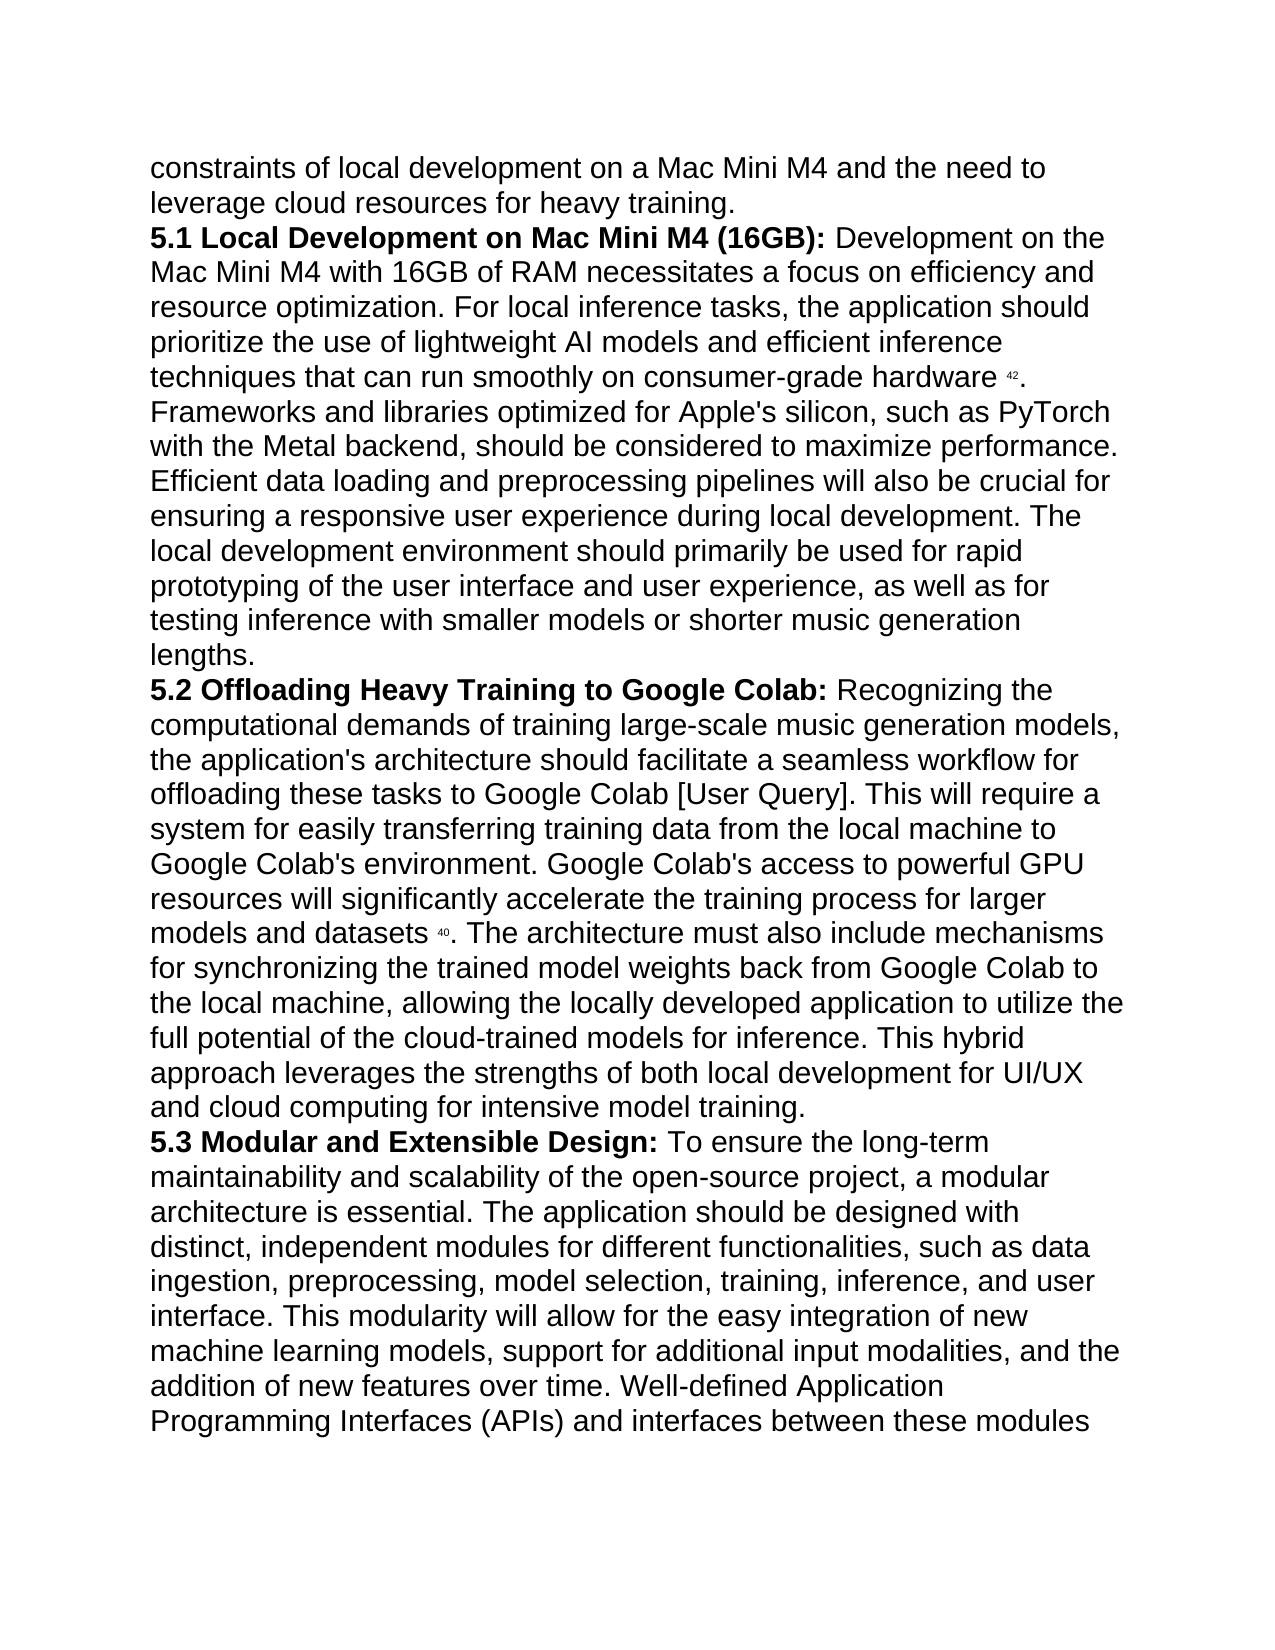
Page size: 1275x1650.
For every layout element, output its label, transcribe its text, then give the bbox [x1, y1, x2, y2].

text 5.2 Offloading Heavy Training to Google Colab: Recognizing the computational demands of training large-scale music generation models, the application's architecture should facilitate a seamless workflow for offloading these tasks to Google Colab [User Query]. This will require a system for easily transferring training data from the local machine to Google Colab's environment. Google Colab's access to powerful GPU resources will significantly accelerate the training process for larger models and datasets 40. The architecture must also include mechanisms for synchronizing the trained model weights back from Google Colab to the local machine, allowing the locally developed application to utilize the full potential of the cloud-trained models for inference. This hybrid approach leverages the strengths of both local development for UI/UX and cloud computing for intensive model training. [150, 672, 1125, 1124]
text 5.1 Local Development on Mac Mini M4 (16GB): Development on the Mac Mini M4 with 16GB of RAM necessitates a focus on efficiency and resource optimization. For local inference tasks, the application should prioritize the use of lightweight AI models and efficient inference techniques that can run smoothly on consumer-grade hardware 42. Frameworks and libraries optimized for Apple's silicon, such as PyTorch with the Metal backend, should be considered to maximize performance. Efficient data loading and preprocessing pipelines will also be crucial for ensuring a responsive user experience during local development. The local development environment should primarily be used for rapid prototyping of the user interface and user experience, as well as for testing inference with smaller models or shorter music generation lengths. [150, 219, 1125, 672]
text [150, 150, 1125, 219]
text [150, 1124, 1125, 1437]
